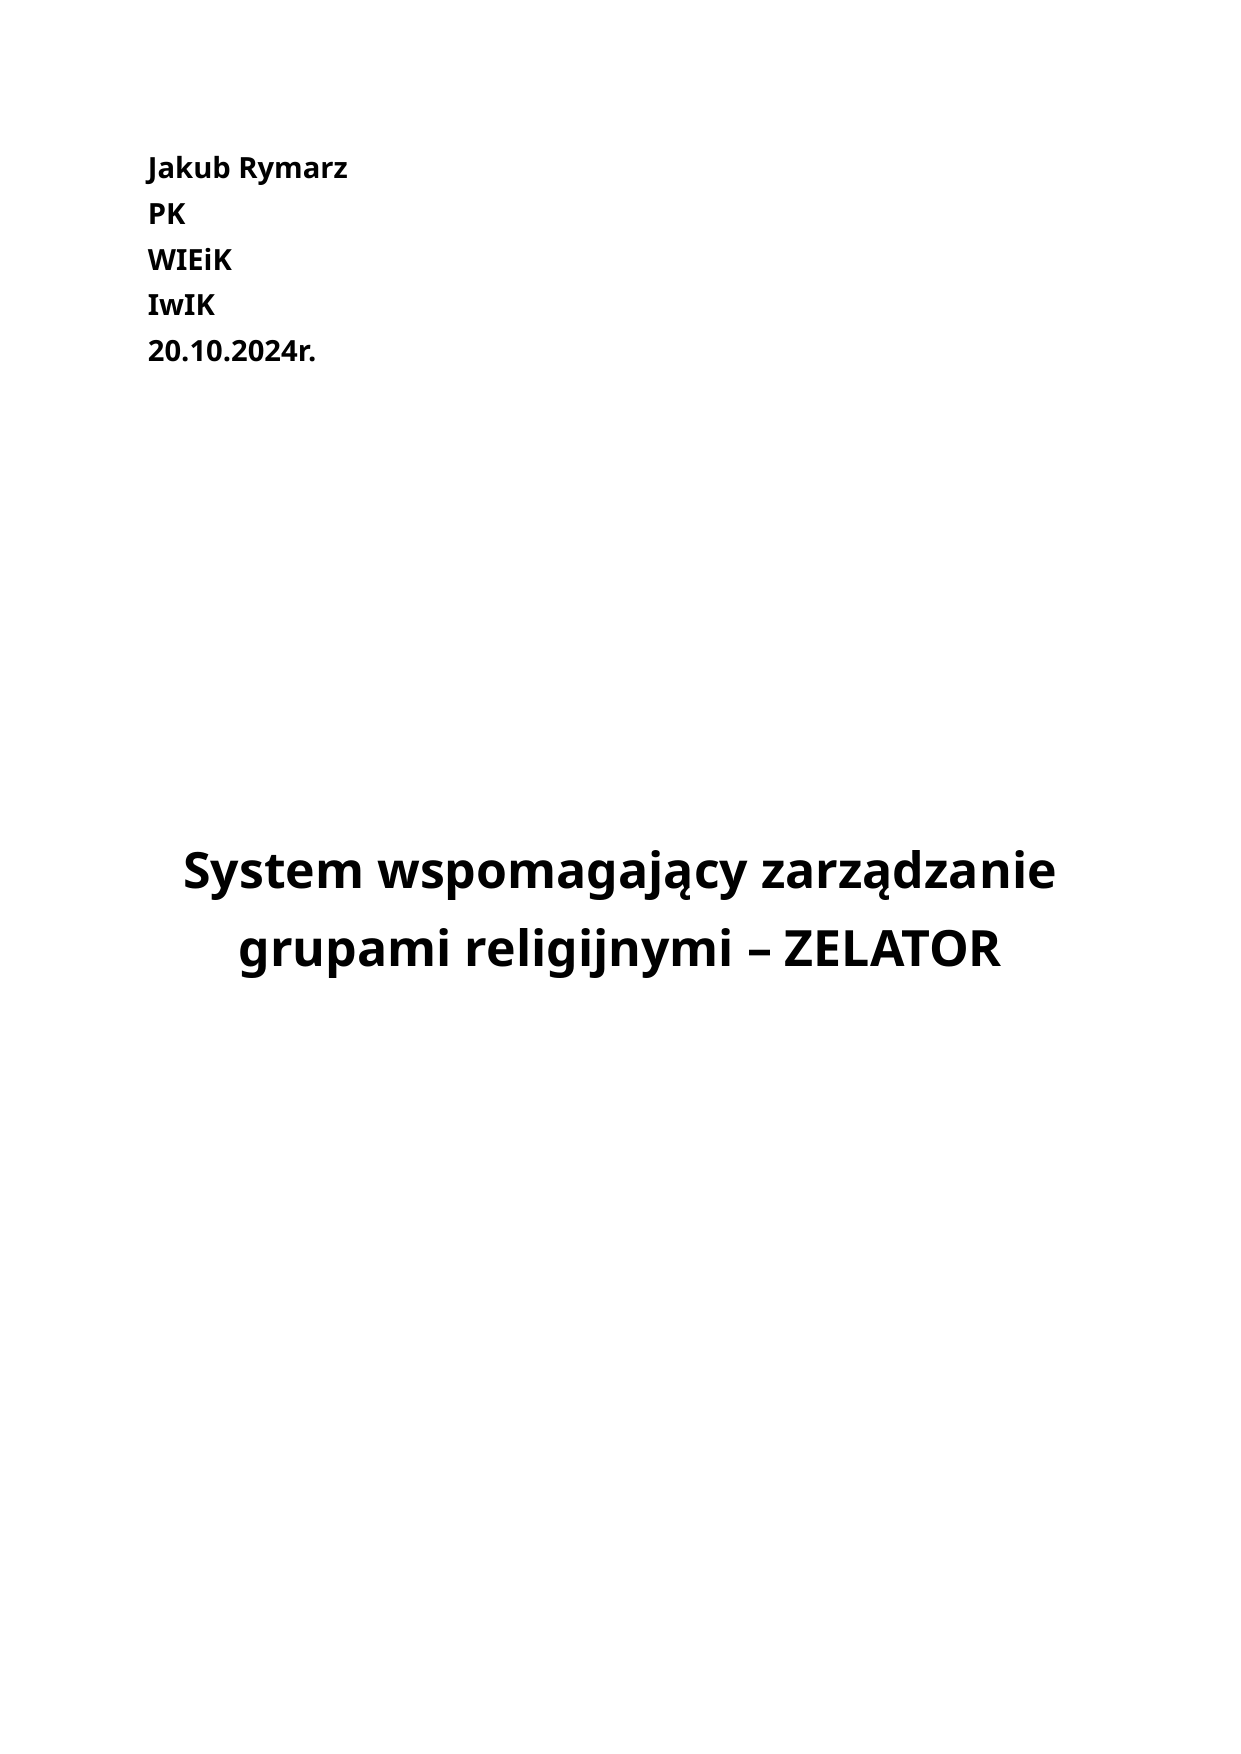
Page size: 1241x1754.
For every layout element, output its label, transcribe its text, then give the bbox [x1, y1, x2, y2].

text System wspomagający zarządzanie grupami religijnymi – ZELATOR [148, 835, 1093, 981]
text Jakub Rymarz PK WIEiK IwIK 20.10.2024r. [148, 148, 1093, 370]
